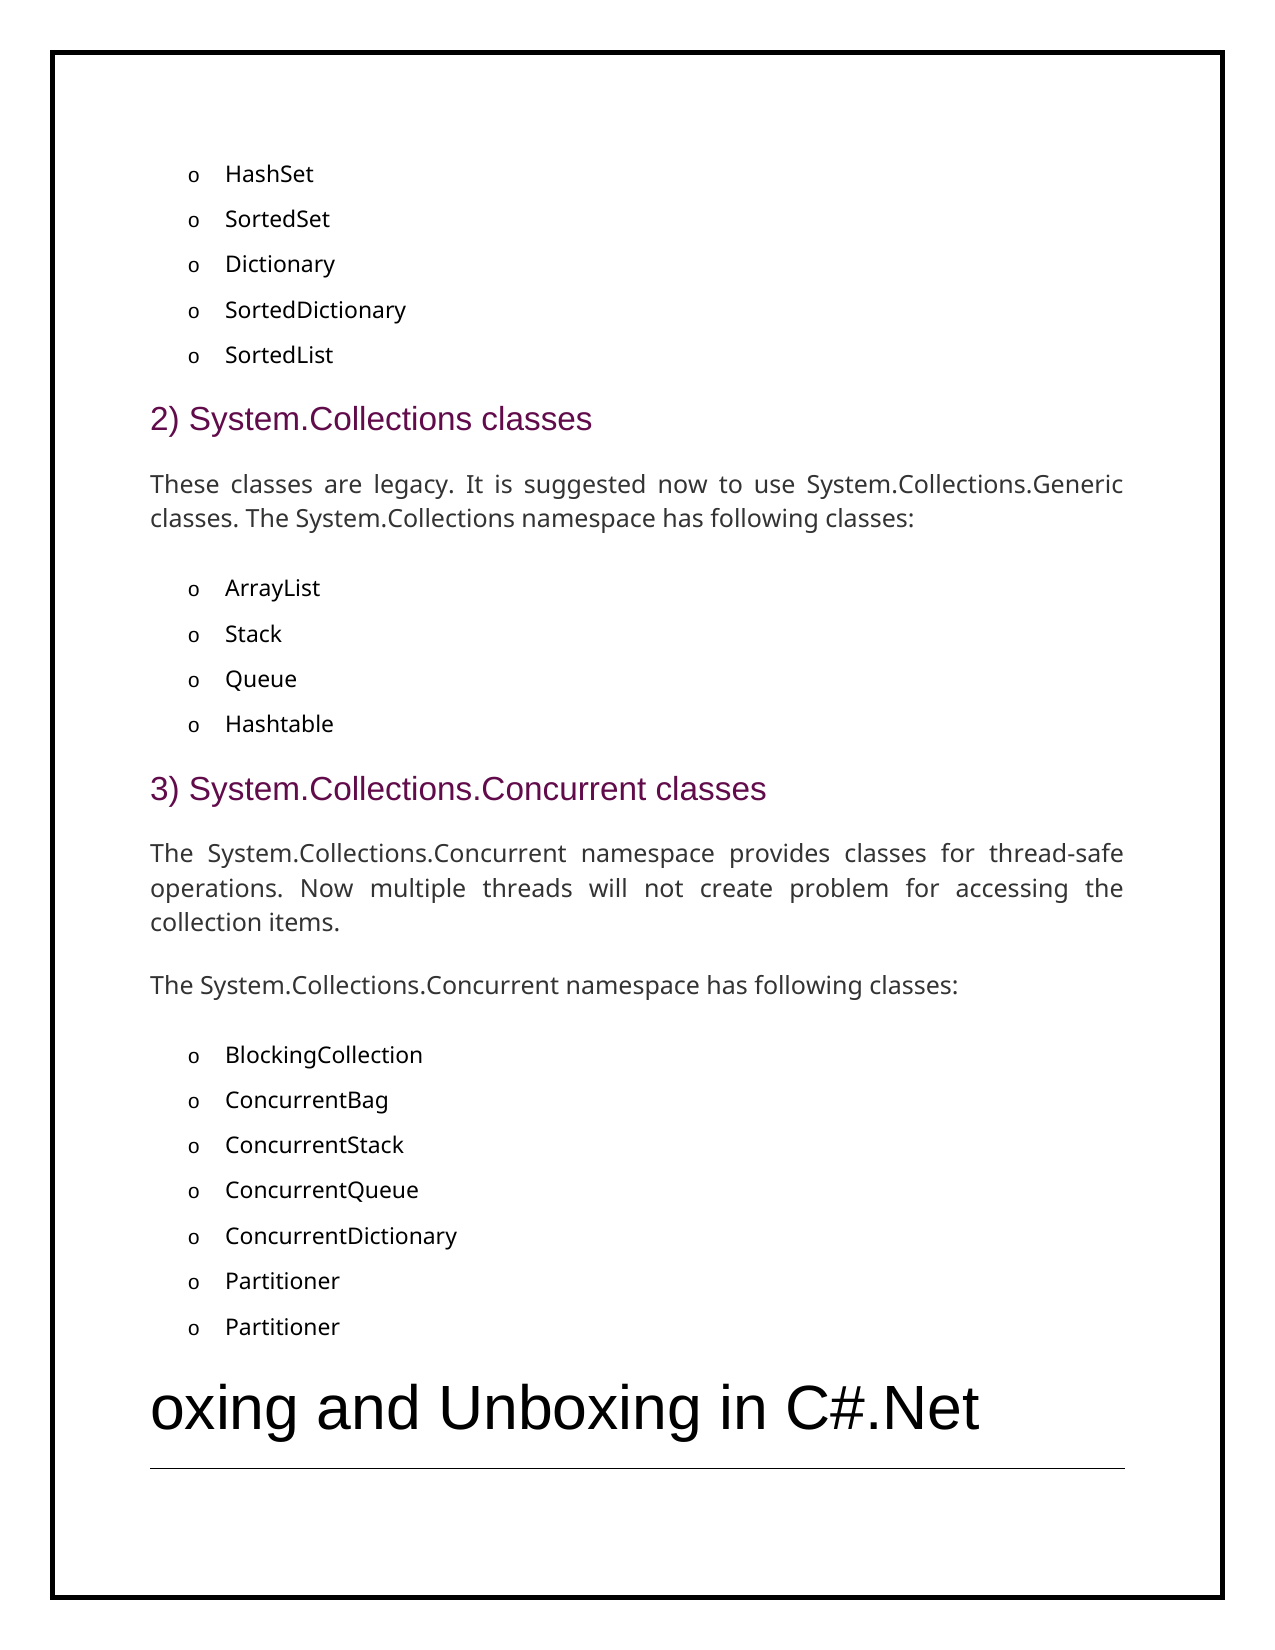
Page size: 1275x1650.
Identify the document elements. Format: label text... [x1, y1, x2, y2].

list SortedDictionary [187, 286, 1125, 325]
subtitle oxing and Unboxing in C#.Net [150, 1371, 1125, 1468]
text The System.Collections.Concurrent namespace provides classes for thread-safe operations. Now multiple threads will not create problem for accessing the collection items. [150, 836, 1125, 938]
list ConcurrentStack [187, 1121, 1125, 1160]
list BlockingCollection [187, 1031, 1125, 1070]
list Queue [187, 655, 1125, 694]
list SortedSet [187, 195, 1125, 234]
subtitle 2) System.Collections classes [150, 399, 1125, 438]
list ConcurrentBag [187, 1076, 1125, 1115]
list ArrayList [187, 564, 1125, 603]
list Stack [187, 610, 1125, 649]
list Hashtable [187, 700, 1125, 739]
list HashSet [187, 150, 1125, 189]
list ConcurrentDictionary [187, 1212, 1125, 1251]
list SortedList [187, 331, 1125, 370]
list Dictionary [187, 241, 1125, 280]
list ConcurrentQueue [187, 1167, 1125, 1206]
text The System.Collections.Concurrent namespace has following classes: [150, 967, 1125, 1002]
text These classes are legacy. It is suggested now to use System.Collections.Generic classes. The System.Collections namespace has following classes: [150, 467, 1125, 535]
list Partitioner [187, 1257, 1125, 1296]
subtitle 3) System.Collections.Concurrent classes [150, 768, 1125, 807]
list Partitioner [187, 1303, 1125, 1342]
